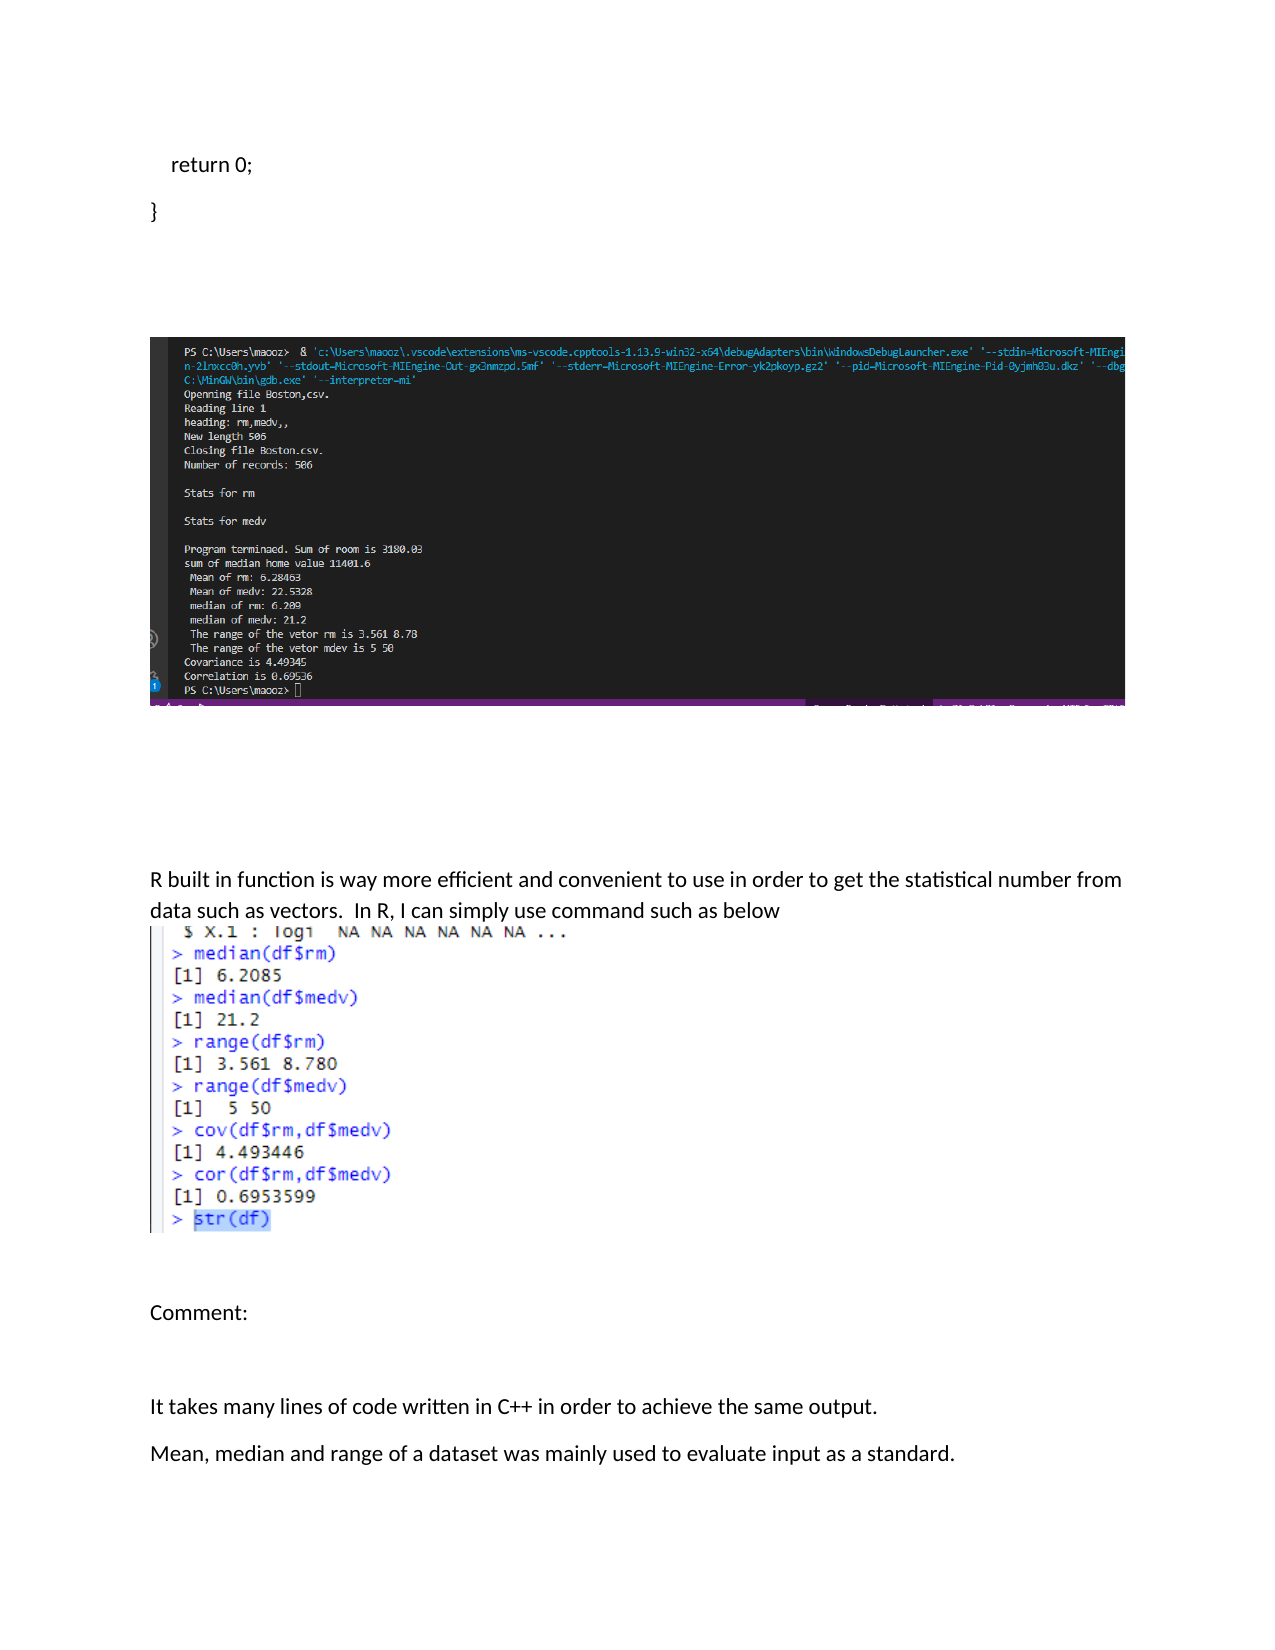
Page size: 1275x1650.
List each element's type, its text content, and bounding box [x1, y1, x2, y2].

text R built in function is way more efficient and convenient to use in order to get the statistical number from data such as vectors. In R, I can simply use command such as below [150, 866, 1125, 926]
text It takes many lines of code written in C++ in order to achieve the same output. [150, 1392, 1125, 1420]
text Comment: [150, 1298, 1125, 1326]
picture [150, 337, 1125, 706]
picture [150, 926, 1125, 1233]
text } [150, 197, 1125, 225]
text return 0; [150, 150, 1125, 178]
text Mean, median and range of a dataset was mainly used to evaluate input as a standard. [150, 1439, 1125, 1467]
